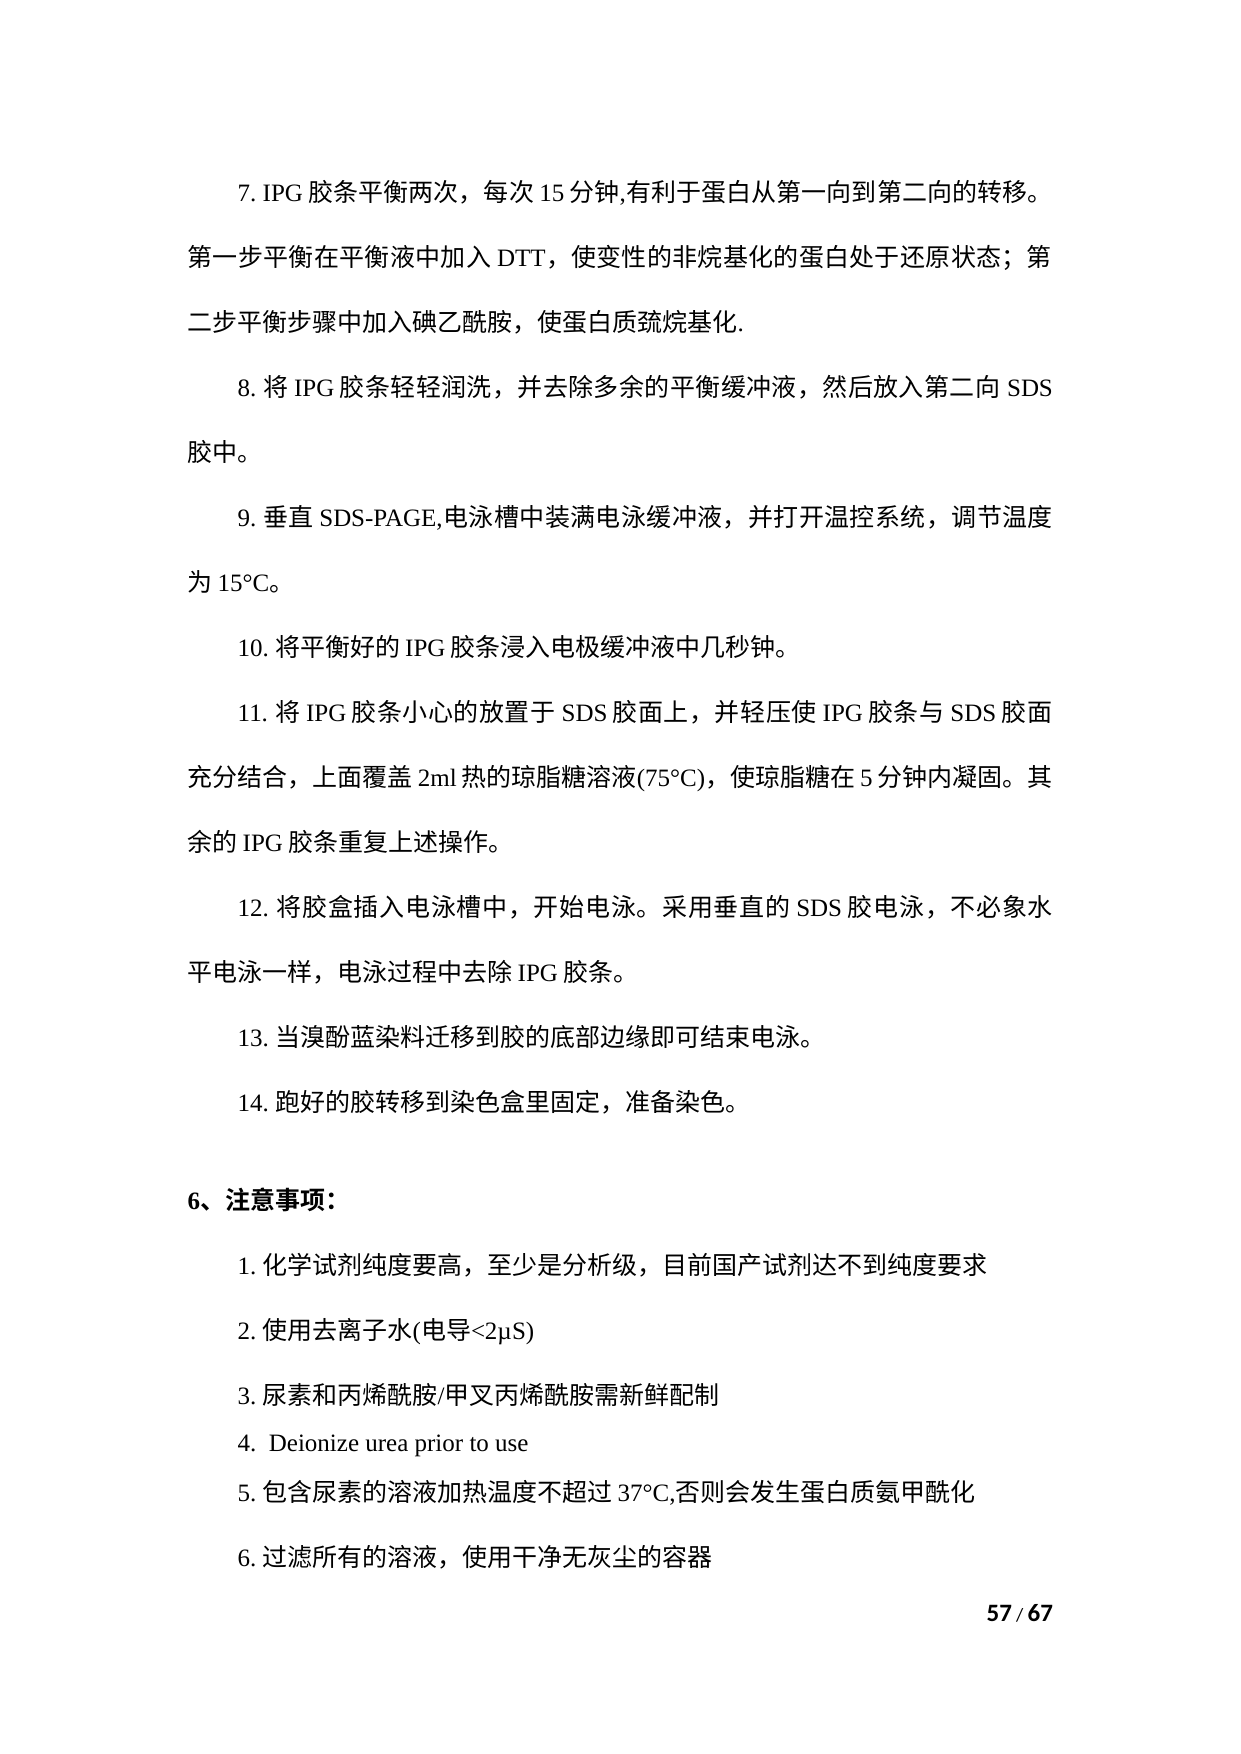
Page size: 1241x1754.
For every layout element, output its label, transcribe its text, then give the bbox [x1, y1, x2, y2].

list 11. 将IPG胶条小心的放置于SDS胶面上，并轻压使IPG胶条与SDS胶面充分结合，上面覆盖2ml热的琼脂糖溶液()，使琼脂糖在5分钟内凝固。其余的IPG胶条重复上述操作。 [187, 678, 1053, 873]
list 7. IPG胶条平衡两次，每次15分钟,有利于蛋白从第一向到第二向的转移。第一步平衡在平衡液中加入DTT，使变性的非烷基化的蛋白处于还原状态；第二步平衡步骤中加入碘乙酰胺，使蛋白质巯烷基化. [187, 158, 1053, 353]
list 4. Deionize urea prior to use [187, 1426, 1053, 1458]
list 2. 使用去离子水(电导<2µS) [187, 1296, 1053, 1361]
list 3. 尿素和丙烯酰胺/甲叉丙烯酰胺需新鲜配制 [187, 1361, 1053, 1426]
list 6. 过滤所有的溶液，使用干净无灰尘的容器 [187, 1523, 1053, 1588]
list 9. 垂直SDS-PAGE,电泳槽中装满电泳缓冲液，并打开温控系统，调节温度为。 [187, 483, 1053, 613]
list 5. 包含尿素的溶液加热温度不超过,否则会发生蛋白质氨甲酰化 [187, 1458, 1053, 1523]
list 12. 将胶盒插入电泳槽中，开始电泳。采用垂直的SDS胶电泳，不必象水平电泳一样，电泳过程中去除IPG胶条。 [187, 873, 1053, 1003]
text 6、注意事项： [187, 1166, 1053, 1231]
list 1. 化学试剂纯度要高，至少是分析级，目前国产试剂达不到纯度要求 [187, 1231, 1053, 1296]
list 14. 跑好的胶转移到染色盒里固定，准备染色。 [187, 1068, 1053, 1133]
list 10. 将平衡好的IPG胶条浸入电极缓冲液中几秒钟。 [187, 613, 1053, 678]
list 13. 当溴酚蓝染料迁移到胶的底部边缘即可结束电泳。 [187, 1003, 1053, 1068]
list 8. 将IPG胶条轻轻润洗，并去除多余的平衡缓冲液，然后放入第二向SDS胶中。 [187, 353, 1053, 483]
